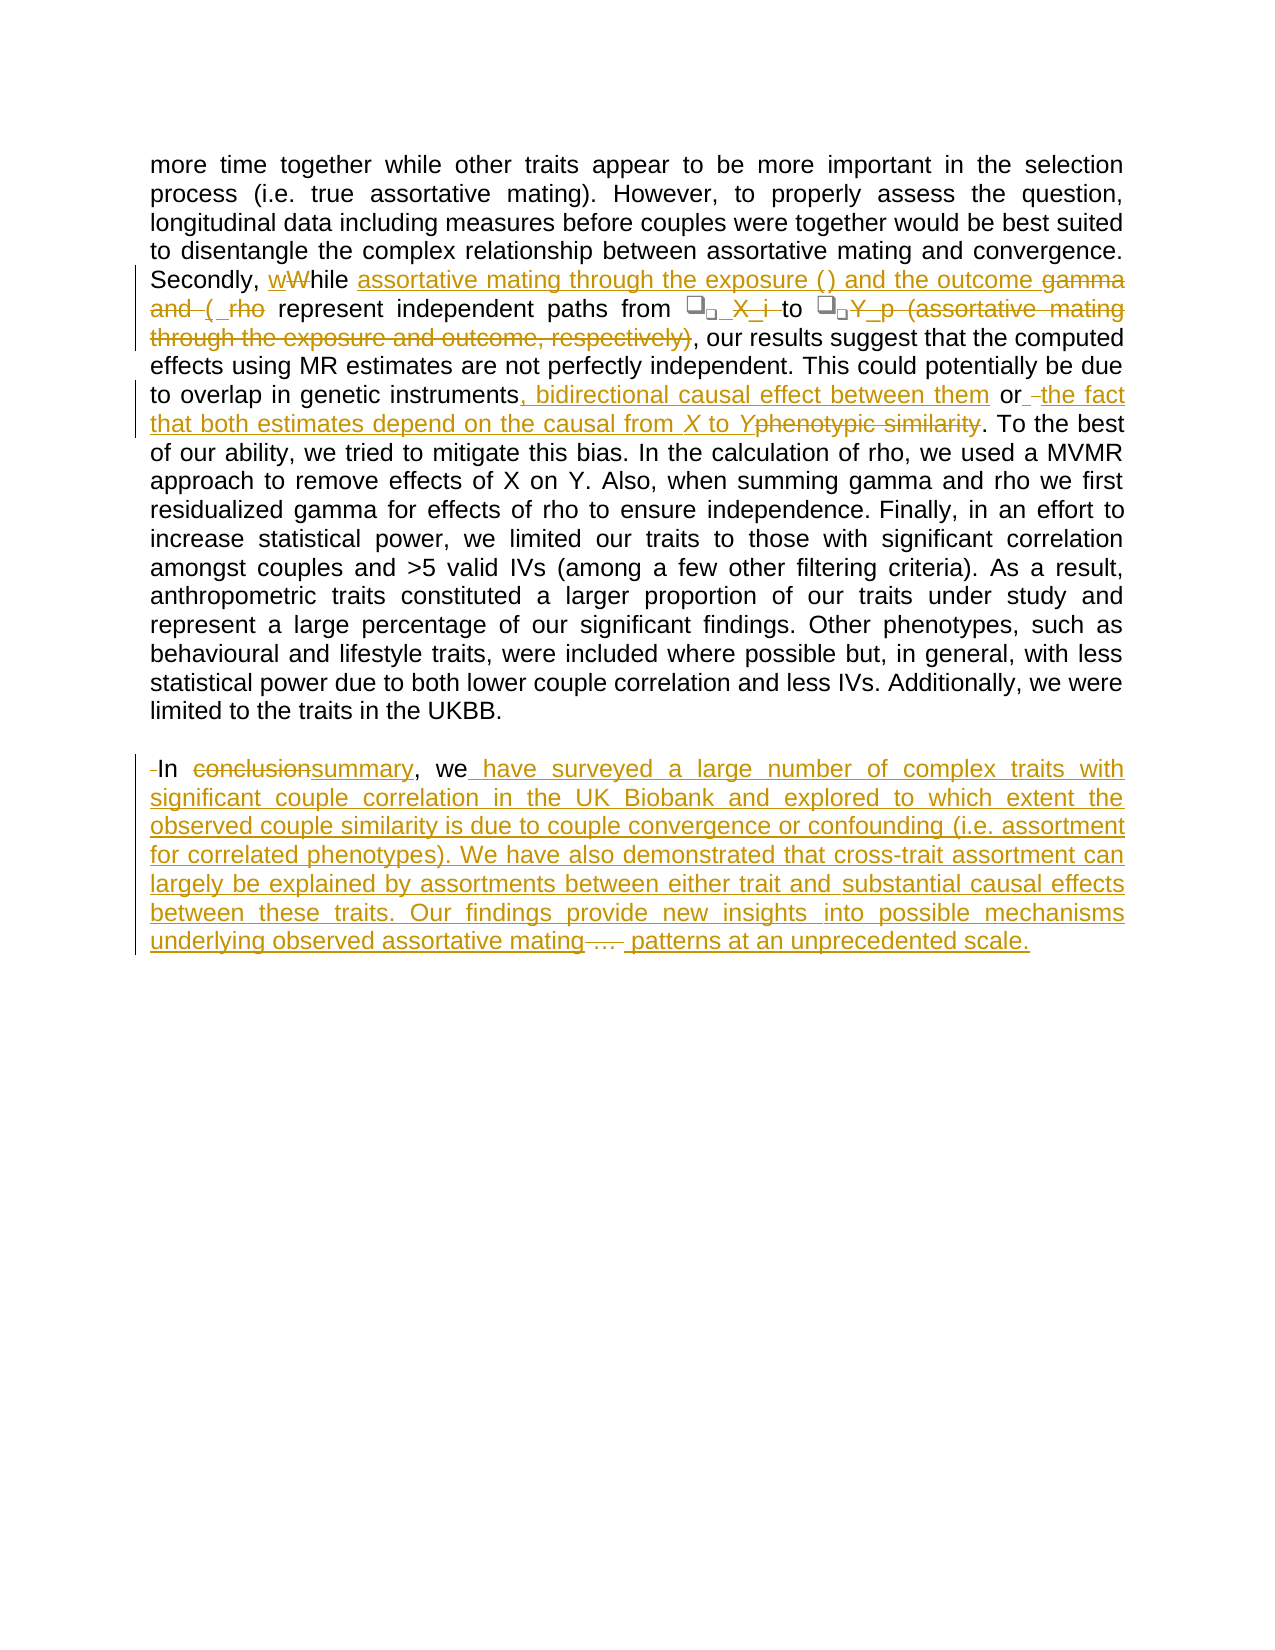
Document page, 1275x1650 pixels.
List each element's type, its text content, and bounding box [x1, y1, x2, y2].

text In , we [150, 754, 1125, 808]
text In , we [150, 809, 1125, 836]
text In , we [150, 838, 1125, 865]
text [150, 150, 1125, 725]
text In , we [150, 866, 1125, 923]
text In , we [150, 924, 1125, 955]
